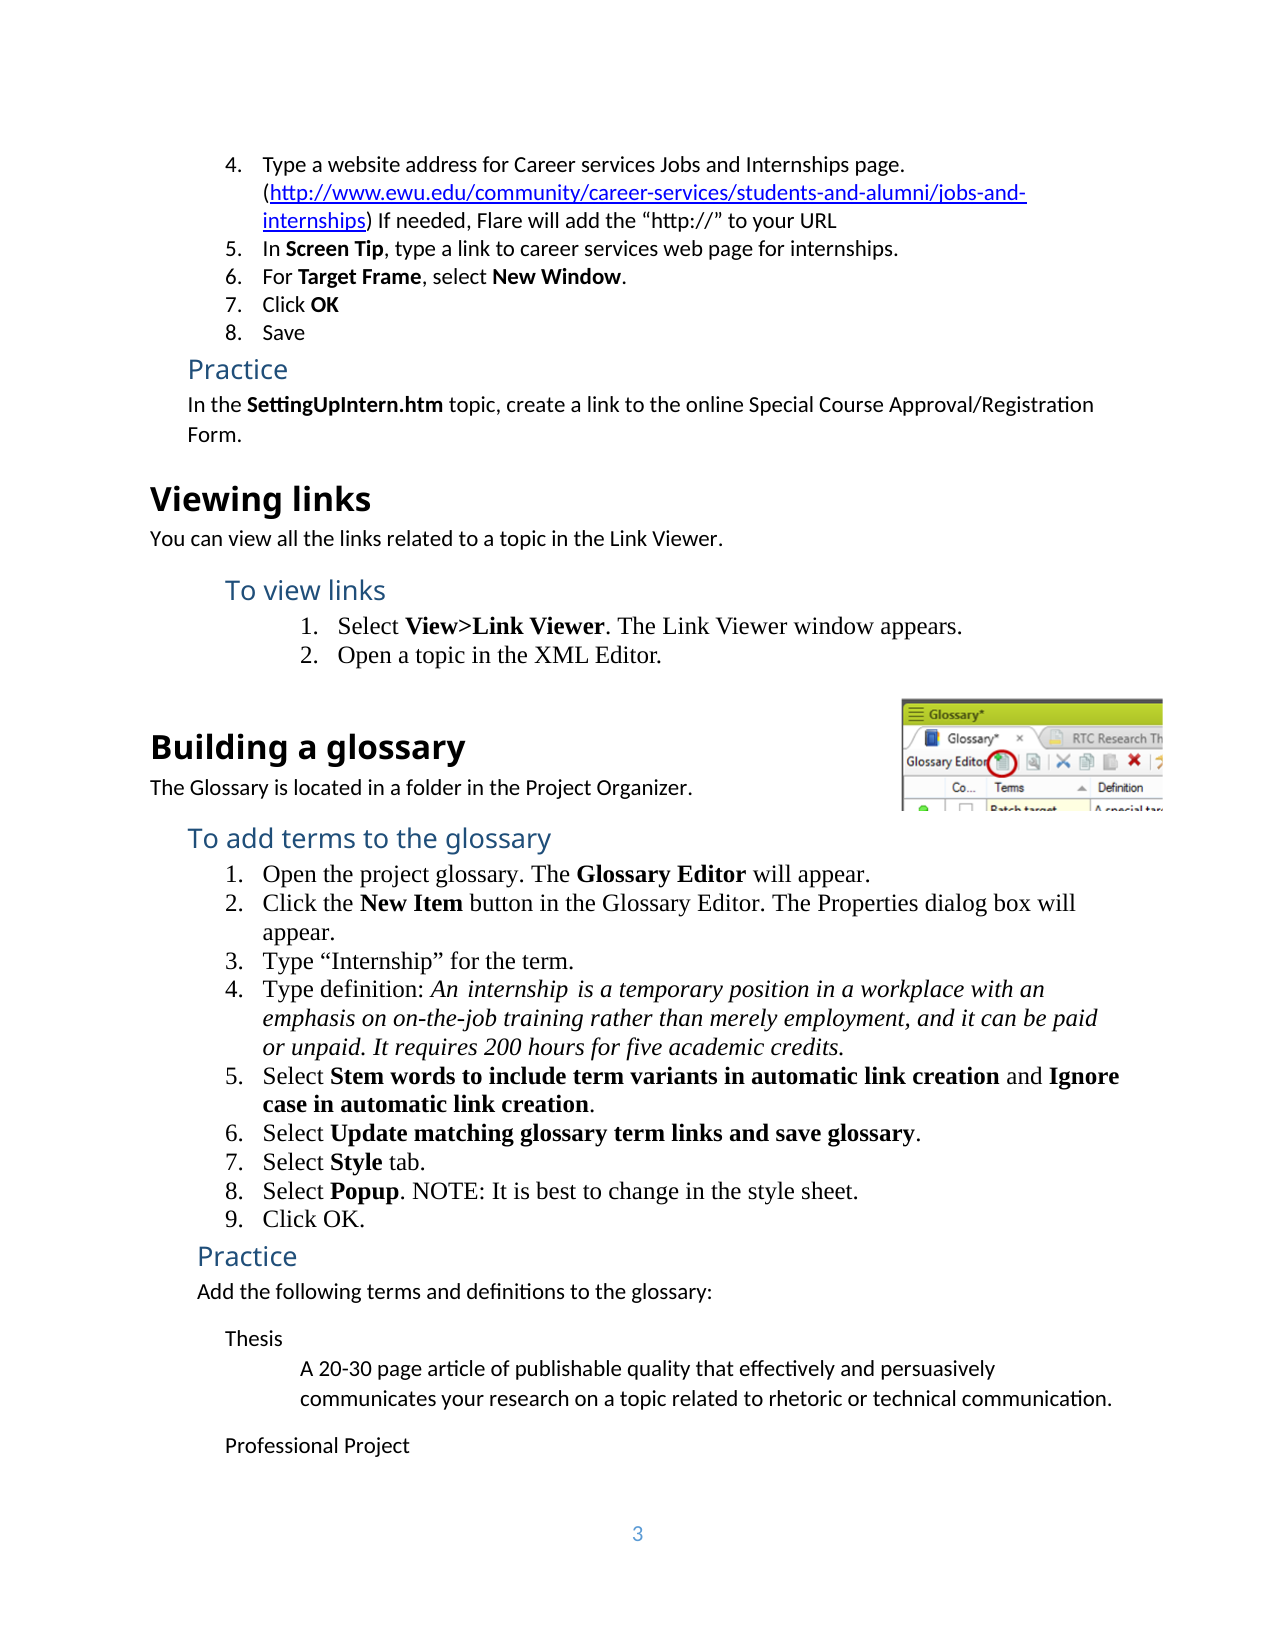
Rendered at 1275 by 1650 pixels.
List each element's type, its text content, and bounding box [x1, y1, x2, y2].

list Click OK. [225, 1204, 1125, 1233]
subtitle To add terms to the glossary [187, 820, 1125, 857]
list In Screen Tip, type a link to career services web page for internships. [225, 234, 1125, 262]
text Professional Project [225, 1431, 1125, 1459]
list Save [225, 318, 1125, 346]
subtitle Practice [197, 1237, 1125, 1274]
list Type a website address for Career services Jobs and Internships page. (http://www.ewu.edu/community/career-services/students-and-alumni/jobs-and-internships) If needed, Flare will add the “http://” to your URL [225, 150, 1125, 234]
subtitle Viewing links [150, 476, 1125, 521]
list Select Update matching glossary term links and save glossary. [225, 1118, 1125, 1147]
list For Target Frame, select New Window. [225, 262, 1125, 290]
text Add the following terms and definitions to the glossary: [197, 1277, 1125, 1305]
subtitle To view links [225, 571, 1125, 608]
subtitle Building a glossary [150, 724, 901, 769]
subtitle Practice [187, 350, 1125, 387]
list Open the project glossary. The Glossary Editor will appear. [225, 859, 1125, 888]
list Open a topic in the XML Editor. [300, 640, 1125, 669]
list Click the New Item button in the Glossary Editor. The Properties dialog box will appear. [225, 888, 1125, 946]
picture [901, 698, 1163, 811]
list Type “Internship” for the term. [225, 946, 1125, 974]
list Select Popup. NOTE: It is best to change in the style sheet. [225, 1176, 1125, 1204]
text In the SettingUpIntern.htm topic, create a link to the online Special Course Approval/Registration Form. [187, 390, 1125, 448]
list Select Stem words to include term variants in automatic link creation and Ignore case in automatic link creation. [225, 1061, 1125, 1118]
list Type definition: An internship is a temporary position in a workplace with an emphasis on on-the-job training rather than merely employment, and it can be paid or unpaid. It requires 200 hours for five academic credits. [225, 974, 1125, 1061]
list Click OK [225, 290, 1125, 318]
list Select View>Link Viewer. The Link Viewer window appears. [300, 611, 1125, 640]
text The Glossary is located in a folder in the Project Organizer. [150, 773, 901, 801]
text You can view all the links related to a topic in the Link Viewer. [150, 524, 1125, 552]
list Select Style tab. [225, 1147, 1125, 1176]
text A 20-30 page article of publishable quality that effectively and persuasively communicates your research on a topic related to rhetoric or technical communication. [300, 1354, 1125, 1412]
text Thesis [225, 1324, 1125, 1352]
